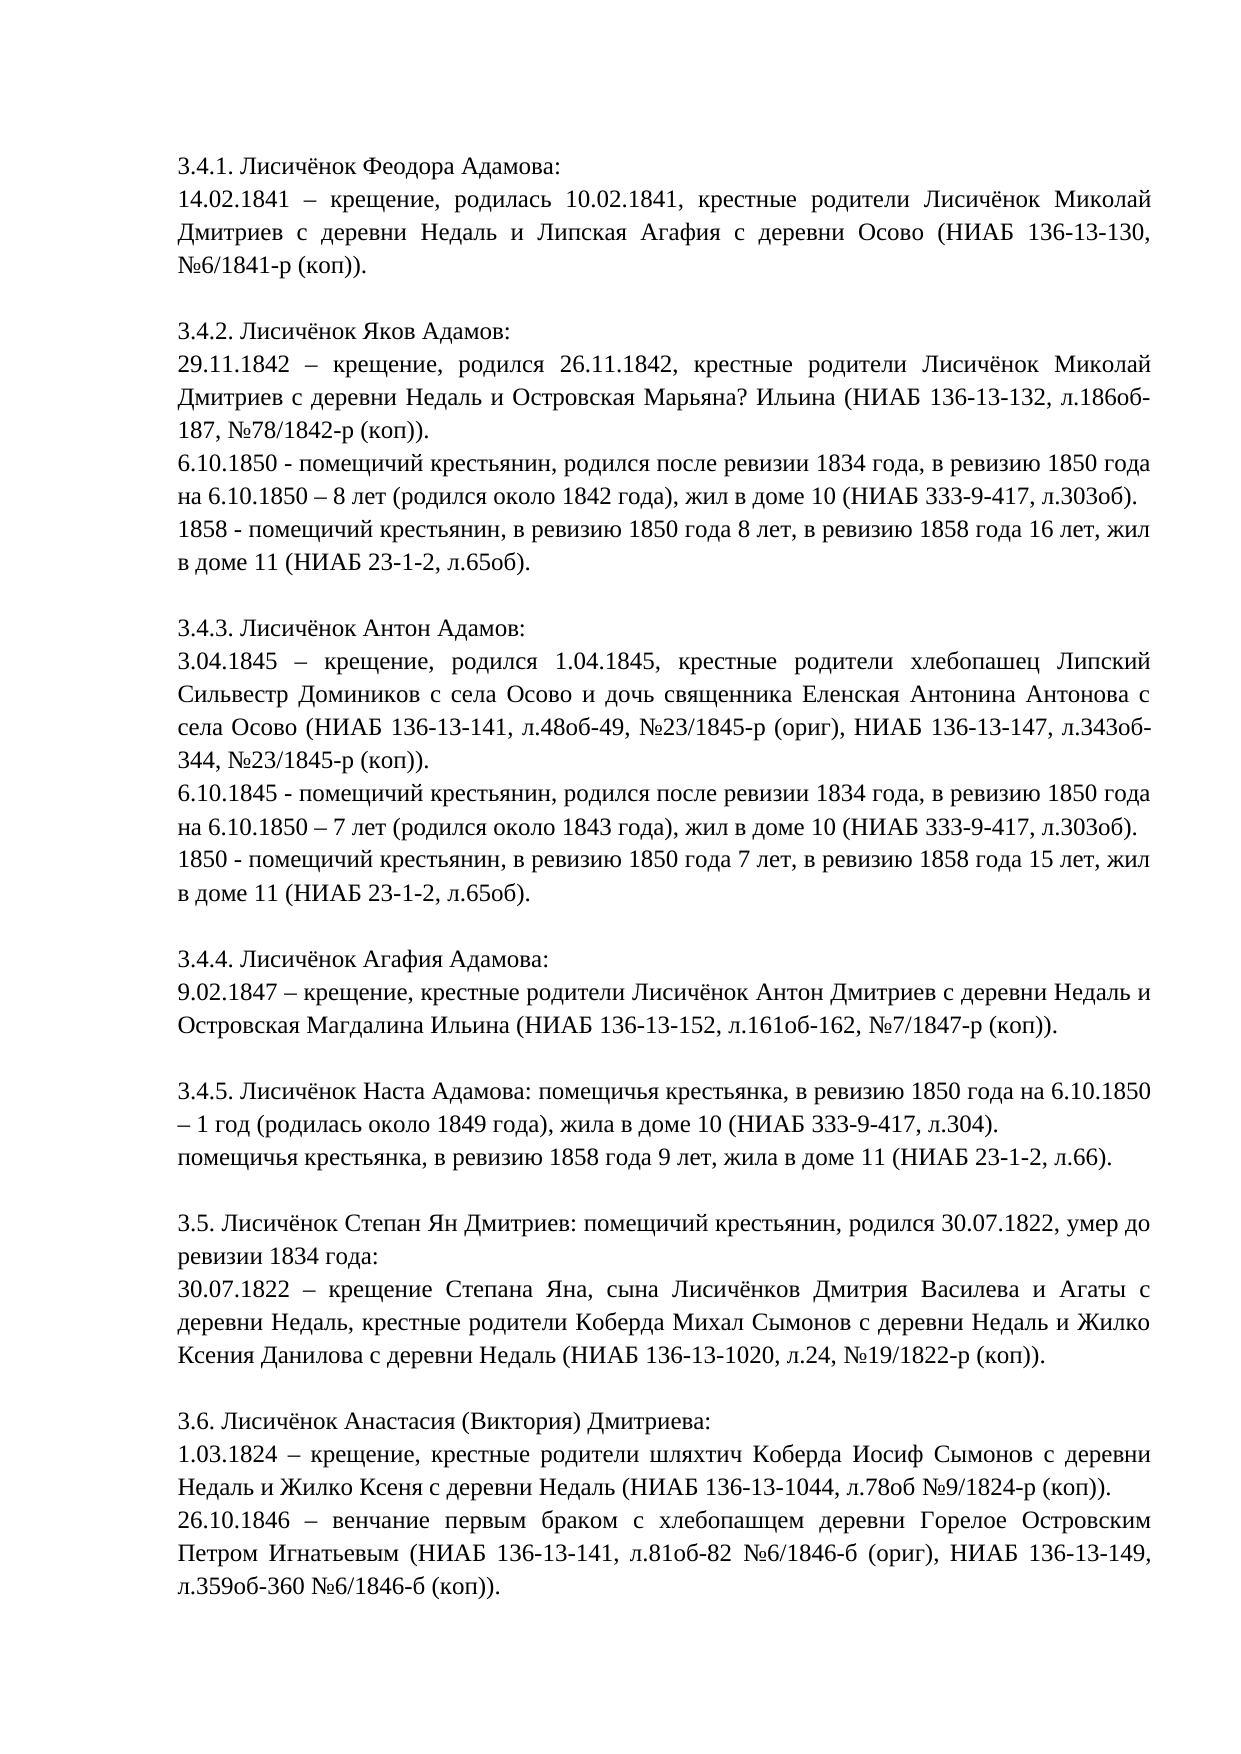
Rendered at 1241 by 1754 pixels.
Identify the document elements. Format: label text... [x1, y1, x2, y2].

text 3.4.1. Лисичёнок Феодора Адамова: [177, 151, 1152, 180]
text 3.04.1845 – крещение, родился 1.04.1845, крестные родители хлебопашец Липский Сильвестр Домиников с села Осово и дочь священника Еленская Антонина Антонова с села Осово (НИАБ 136-13-141, л.48об-49, №23/1845-р (ориг), НИАБ 136-13-147, л.343об-344, №23/1845-р (коп)). [177, 646, 1152, 774]
text 3.4.2. Лисичёнок Яков Адамов: [177, 316, 1152, 345]
text помещичья крестьянка, в ревизию 1858 года 9 лет, жила в доме 11 (НИАБ 23-1-2, л.66). [177, 1142, 1152, 1171]
text 6.10.1845 - помещичий крестьянин, родился после ревизии 1834 года, в ревизию 1850 года на 6.10.1850 – 7 лет (родился около 1843 года), жил в доме 10 (НИАБ 333-9-417, л.303об). [177, 778, 1152, 840]
text 1850 - помещичий крестьянин, в ревизию 1850 года 7 лет, в ревизию 1858 года 15 лет, жил в доме 11 (НИАБ 23-1-2, л.65об). [177, 844, 1152, 906]
text 3.4.5. Лисичёнок Наста Адамова: помещичья крестьянка, в ревизию 1850 года на 6.10.1850 – 1 год (родилась около 1849 года), жила в доме 10 (НИАБ 333-9-417, л.304). [177, 1076, 1152, 1137]
text 9.02.1847 – крещение, крестные родители Лисичёнок Антон Дмитриев с деревни Недаль и Островская Магдалина Ильина (НИАБ 136-13-152, л.161об-162, №7/1847-р (коп)). [177, 977, 1152, 1038]
text 1858 - помещичий крестьянин, в ревизию 1850 года 8 лет, в ревизию 1858 года 16 лет, жил в доме 11 (НИАБ 23-1-2, л.65об). [177, 514, 1152, 576]
text 3.4.4. Лисичёнок Агафия Адамова: [177, 944, 1152, 972]
text 3.4.3. Лисичёнок Антон Адамов: [177, 613, 1152, 642]
text 3.6. Лисичёнок Анастасия (Виктория) Дмитриева: [177, 1406, 1152, 1435]
text 3.5. Лисичёнок Степан Ян Дмитриев: помещичий крестьянин, родился 30.07.1822, умер до ревизии 1834 года: [177, 1208, 1152, 1269]
